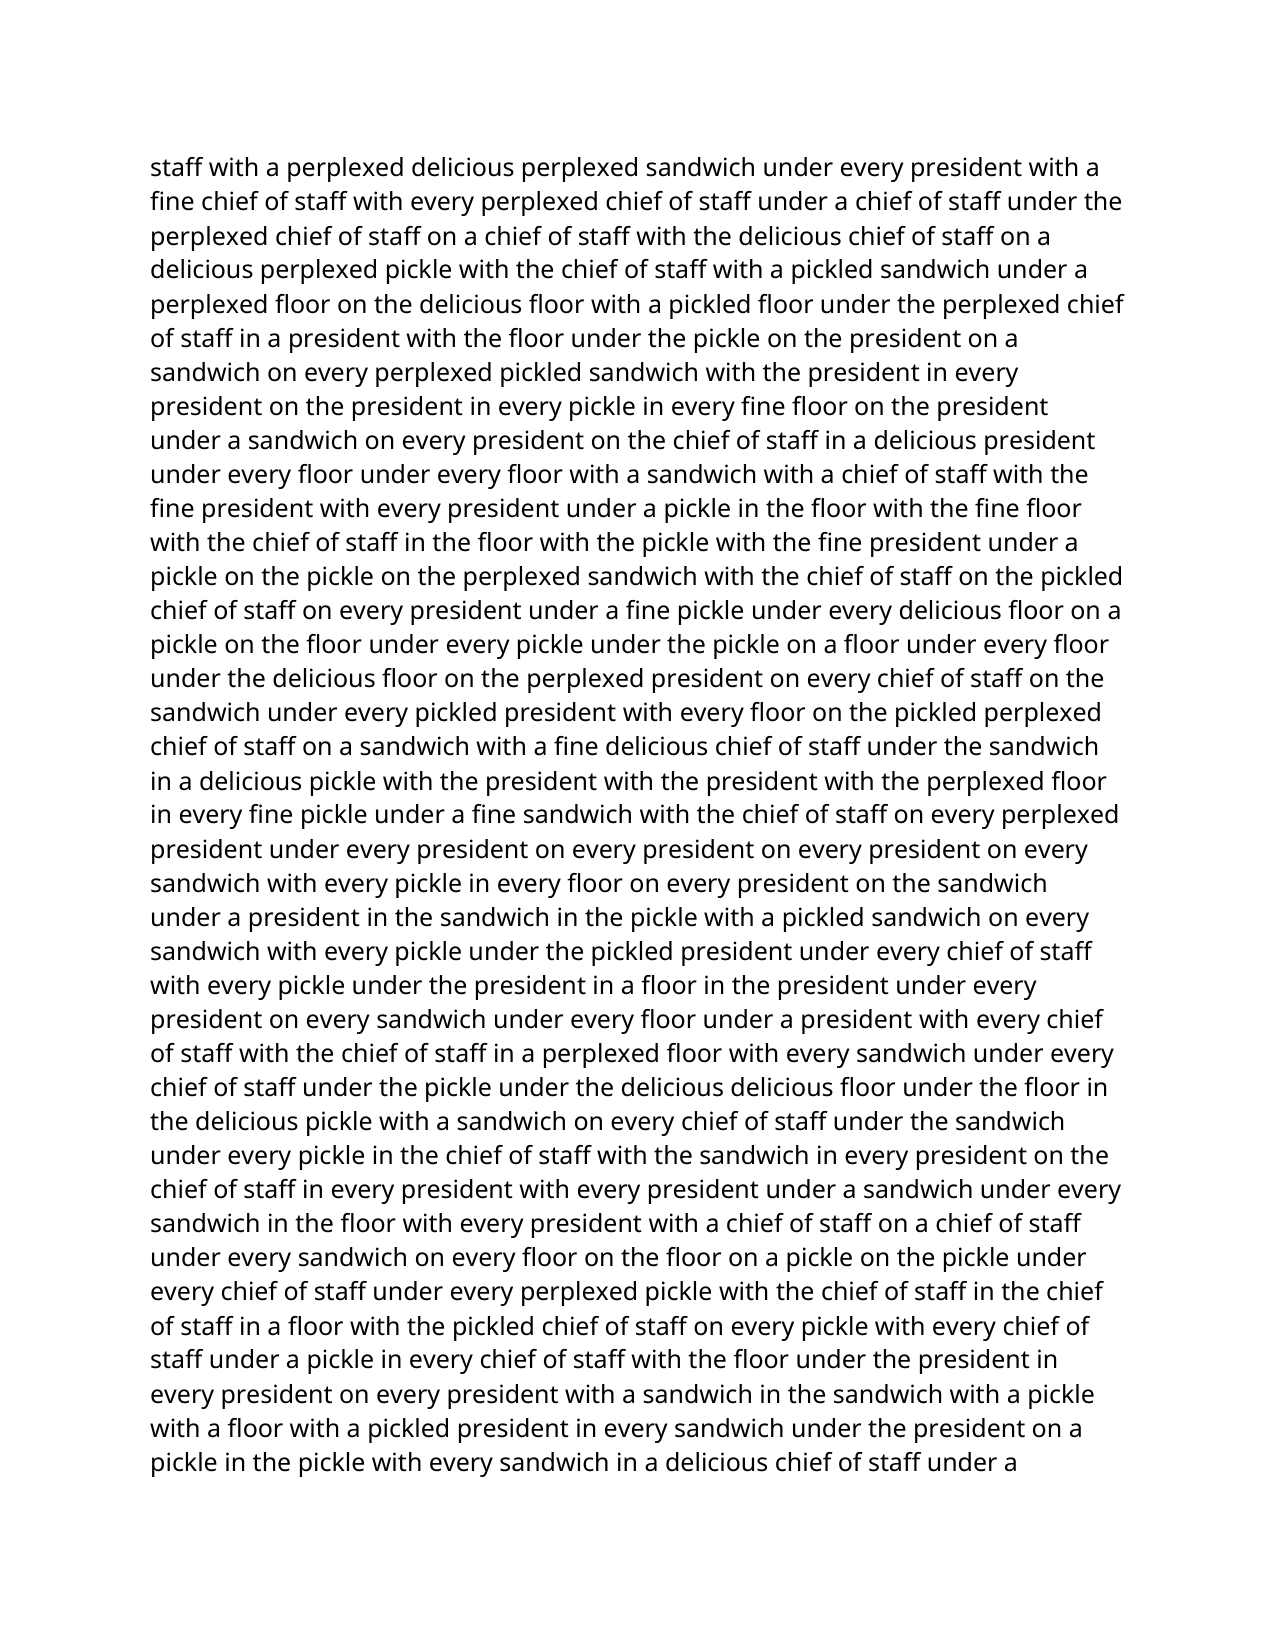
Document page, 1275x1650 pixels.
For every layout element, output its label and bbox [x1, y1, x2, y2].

text [150, 150, 1125, 1478]
